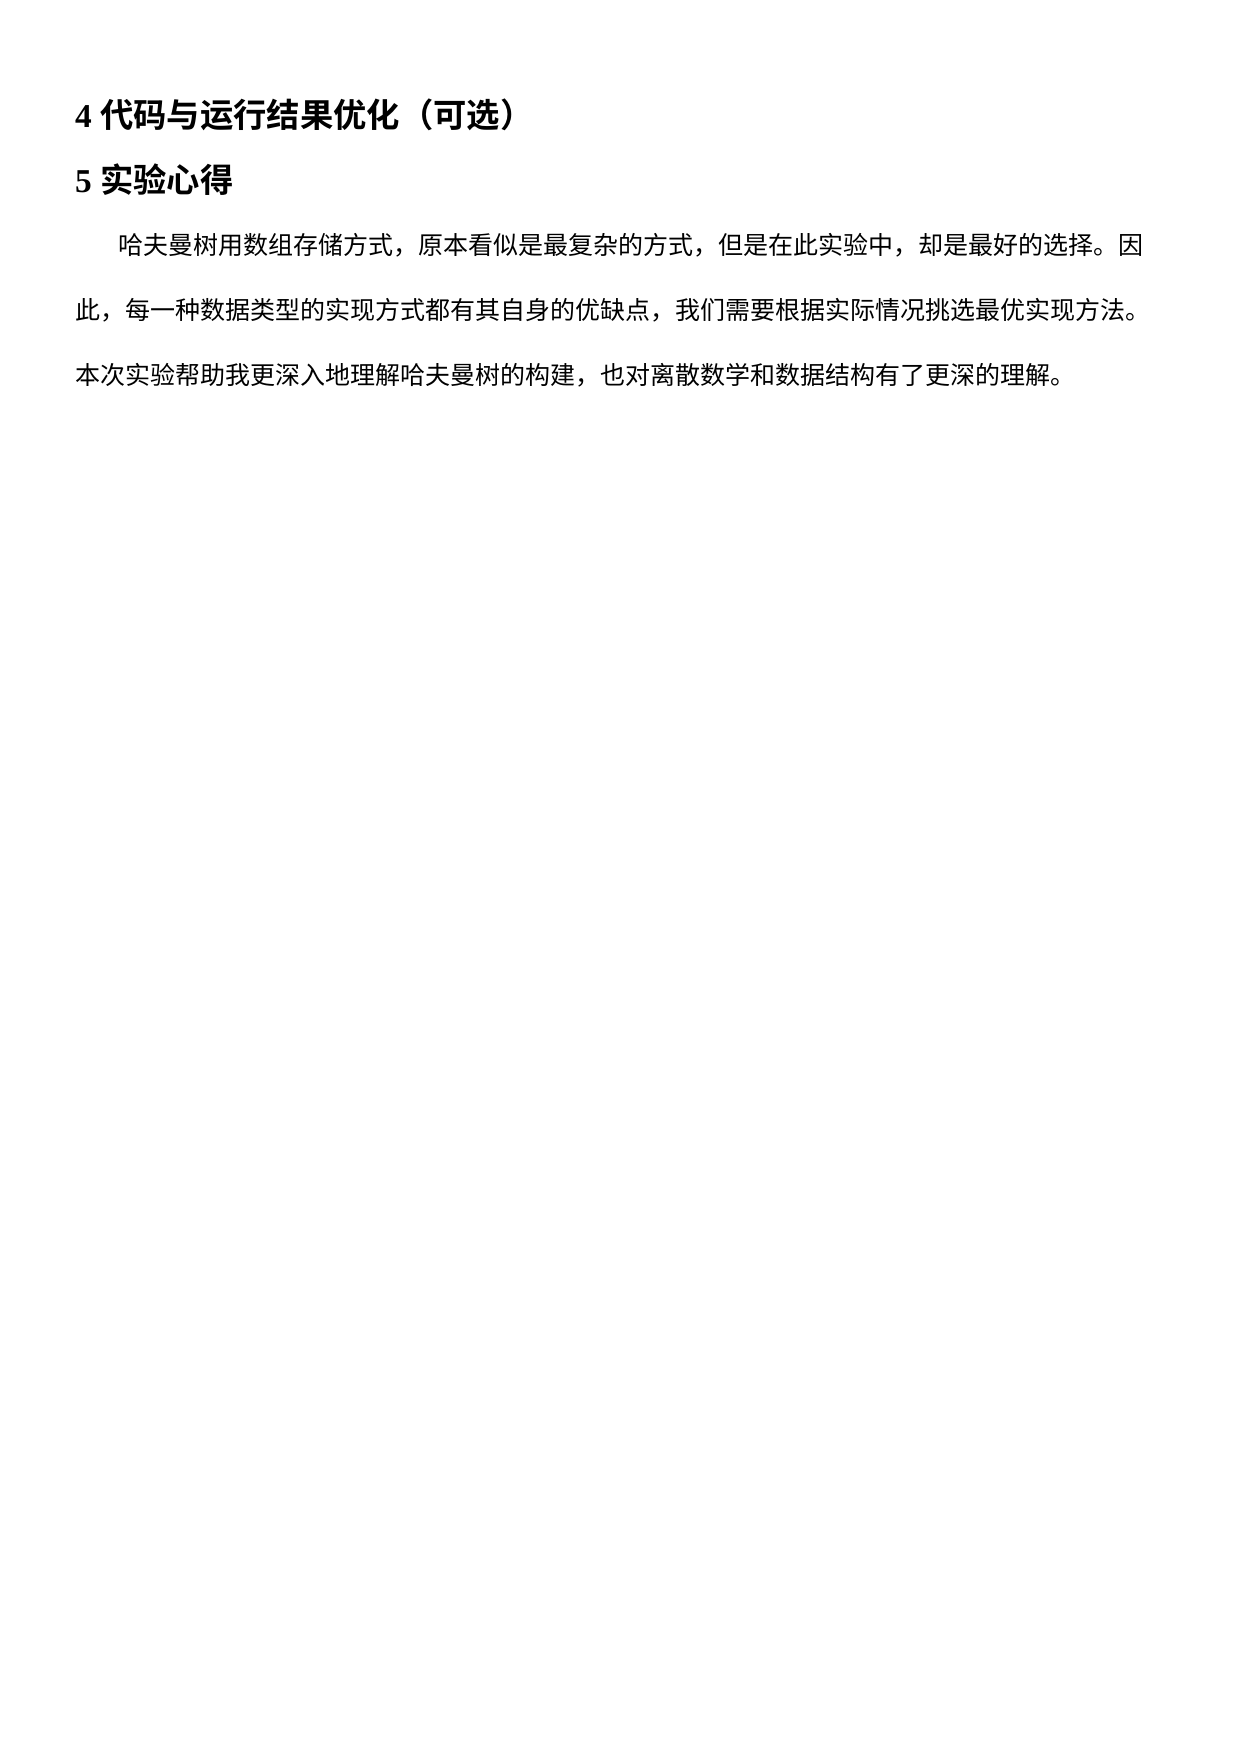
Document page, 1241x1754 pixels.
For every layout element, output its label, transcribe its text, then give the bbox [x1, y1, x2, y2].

text 5 实验心得 [75, 146, 1165, 211]
text 哈夫曼树用数组存储方式，原本看似是最复杂的方式，但是在此实验中，却是最好的选择。因此，每一种数据类型的实现方式都有其自身的优缺点，我们需要根据实际情况挑选最优实现方法。本次实验帮助我更深入地理解哈夫曼树的构建，也对离散数学和数据结构有了更深的理解。 [75, 211, 1165, 406]
text 4 代码与运行结果优化（可选） [75, 81, 1165, 146]
